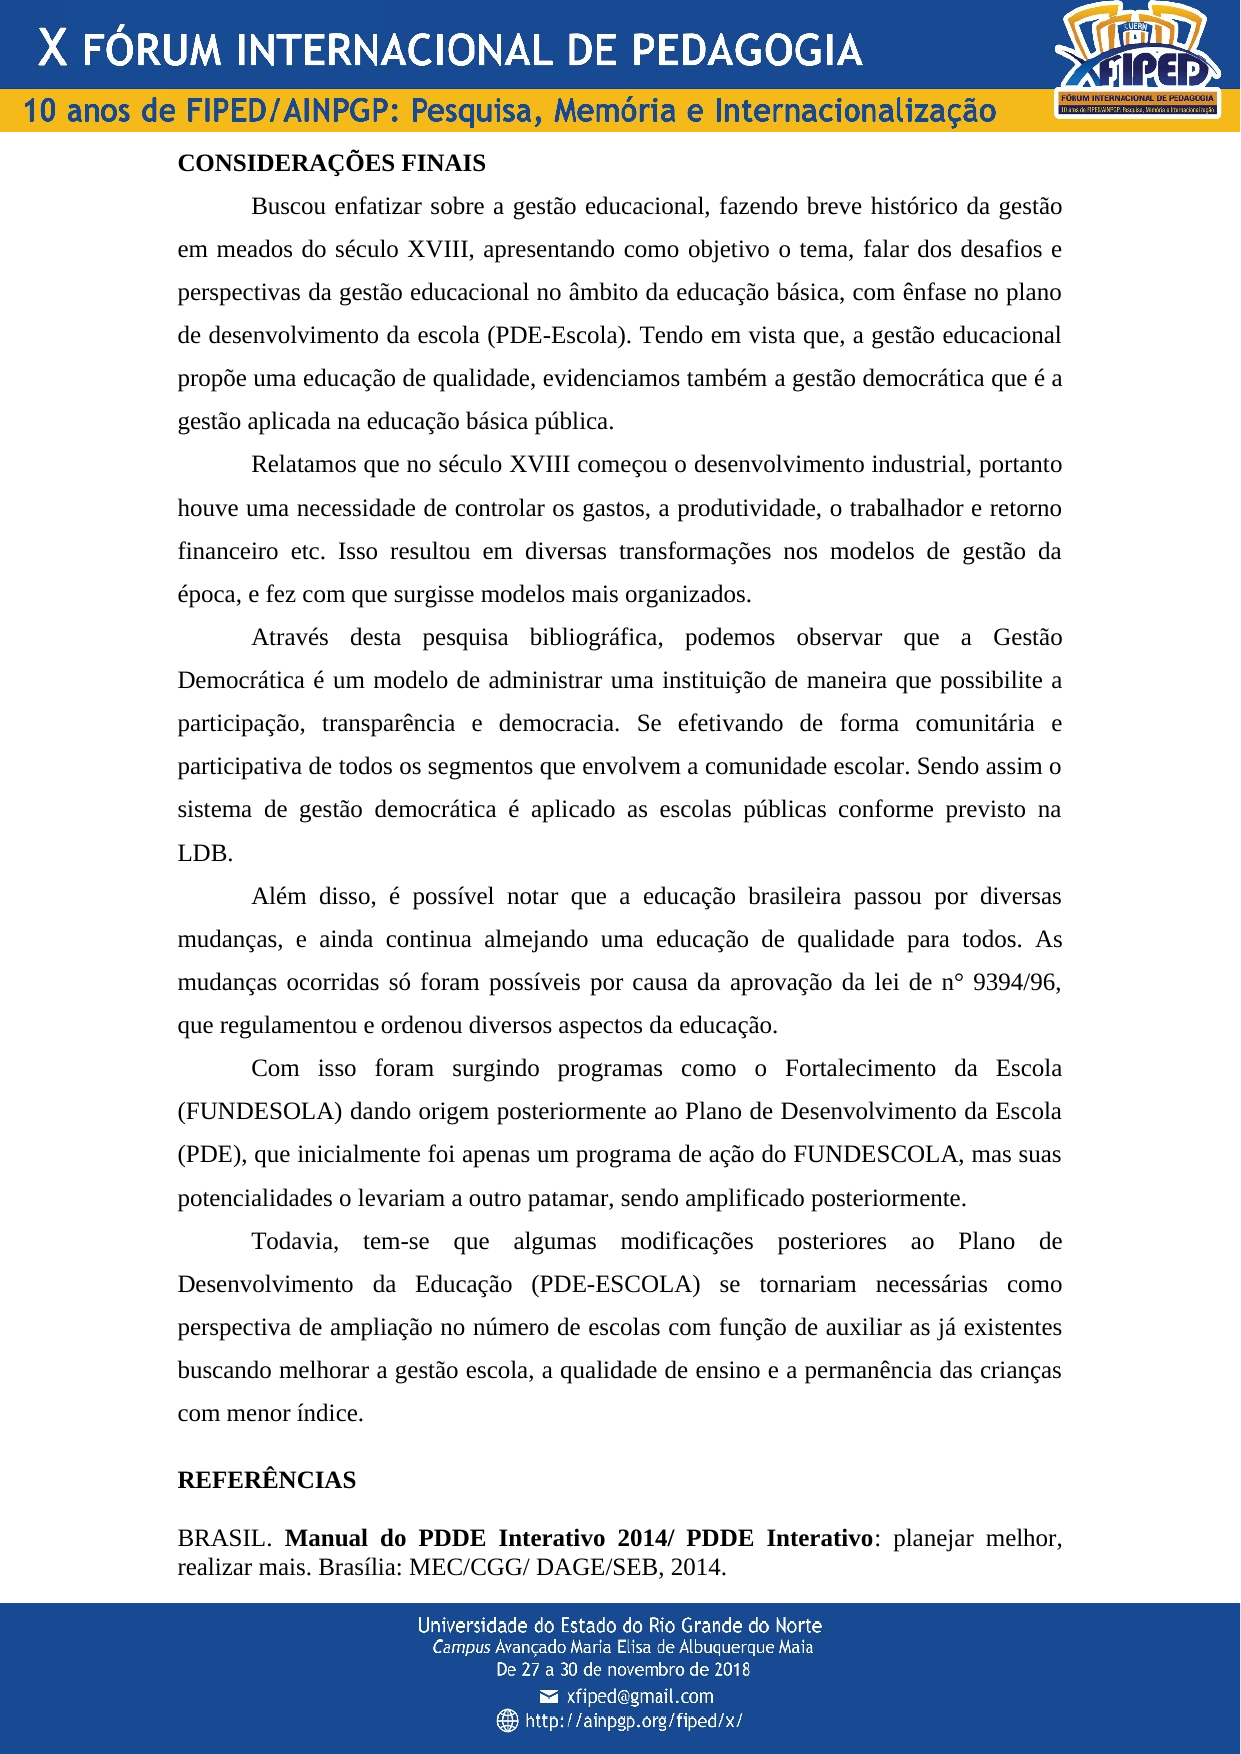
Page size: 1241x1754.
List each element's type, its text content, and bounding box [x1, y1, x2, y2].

text Através desta pesquisa bibliográfica, podemos observar que a Gestão Democrática é um modelo de administrar uma instituição de maneira que possibilite a participação, transparência e democracia. Se efetivando de forma comunitária e participativa de todos os segmentos que envolvem a comunidade escolar. Sendo assim o sistema de gestão democrática é aplicado as escolas públicas conforme previsto na LDB. [177, 622, 1063, 866]
text Buscou enfatizar sobre a gestão educacional, fazendo breve histórico da gestão em meados do século XVIII, apresentando como objetivo o tema, falar dos desafios e perspectivas da gestão educacional no âmbito da educação básica, com ênfase no plano de desenvolvimento da escola (PDE-Escola). Tendo em vista que, a gestão educacional propõe uma educação de qualidade, evidenciamos também a gestão democrática que é a gestão aplicada na educação básica pública. [177, 191, 1063, 435]
picture [0, 0, 1241, 132]
text REFERÊNCIAS [177, 1465, 1063, 1494]
text Além disso, é possível notar que a educação brasileira passou por diversas mudanças, e ainda continua almejando uma educação de qualidade para todos. As mudanças ocorridas só foram possíveis por causa da aprovação da lei de n° 9394/96, que regulamentou e ordenou diversos aspectos da educação. [177, 881, 1063, 1039]
text CONSIDERAÇÕES FINAIS [177, 148, 1063, 176]
text BRASIL. Manual do PDDE Interativo 2014/ PDDE Interativo: planejar melhor, realizar mais. Brasília: MEC/CGG/ DAGE/SEB, 2014. [177, 1523, 1063, 1580]
text Relatamos que no século XVIII começou o desenvolvimento industrial, portanto houve uma necessidade de controlar os gastos, a produtividade, o trabalhador e retorno financeiro etc. Isso resultou em diversas transformações nos modelos de gestão da época, e fez com que surgisse modelos mais organizados. [177, 449, 1063, 608]
text Todavia, tem-se que algumas modificações posteriores ao Plano de Desenvolvimento da Educação (PDE-ESCOLA) se tornariam necessárias como perspectiva de ampliação no número de escolas com função de auxiliar as já existentes buscando melhorar a gestão escola, a qualidade de ensino e a permanência das crianças com menor índice. [177, 1226, 1063, 1427]
picture [0, 1603, 1241, 1754]
text Com isso foram surgindo programas como o Fortalecimento da Escola (FUNDESOLA) dando origem posteriormente ao Plano de Desenvolvimento da Escola (PDE), que inicialmente foi apenas um programa de ação do FUNDESCOLA, mas suas potencialidades o levariam a outro patamar, sendo amplificado posteriormente. [177, 1053, 1063, 1211]
